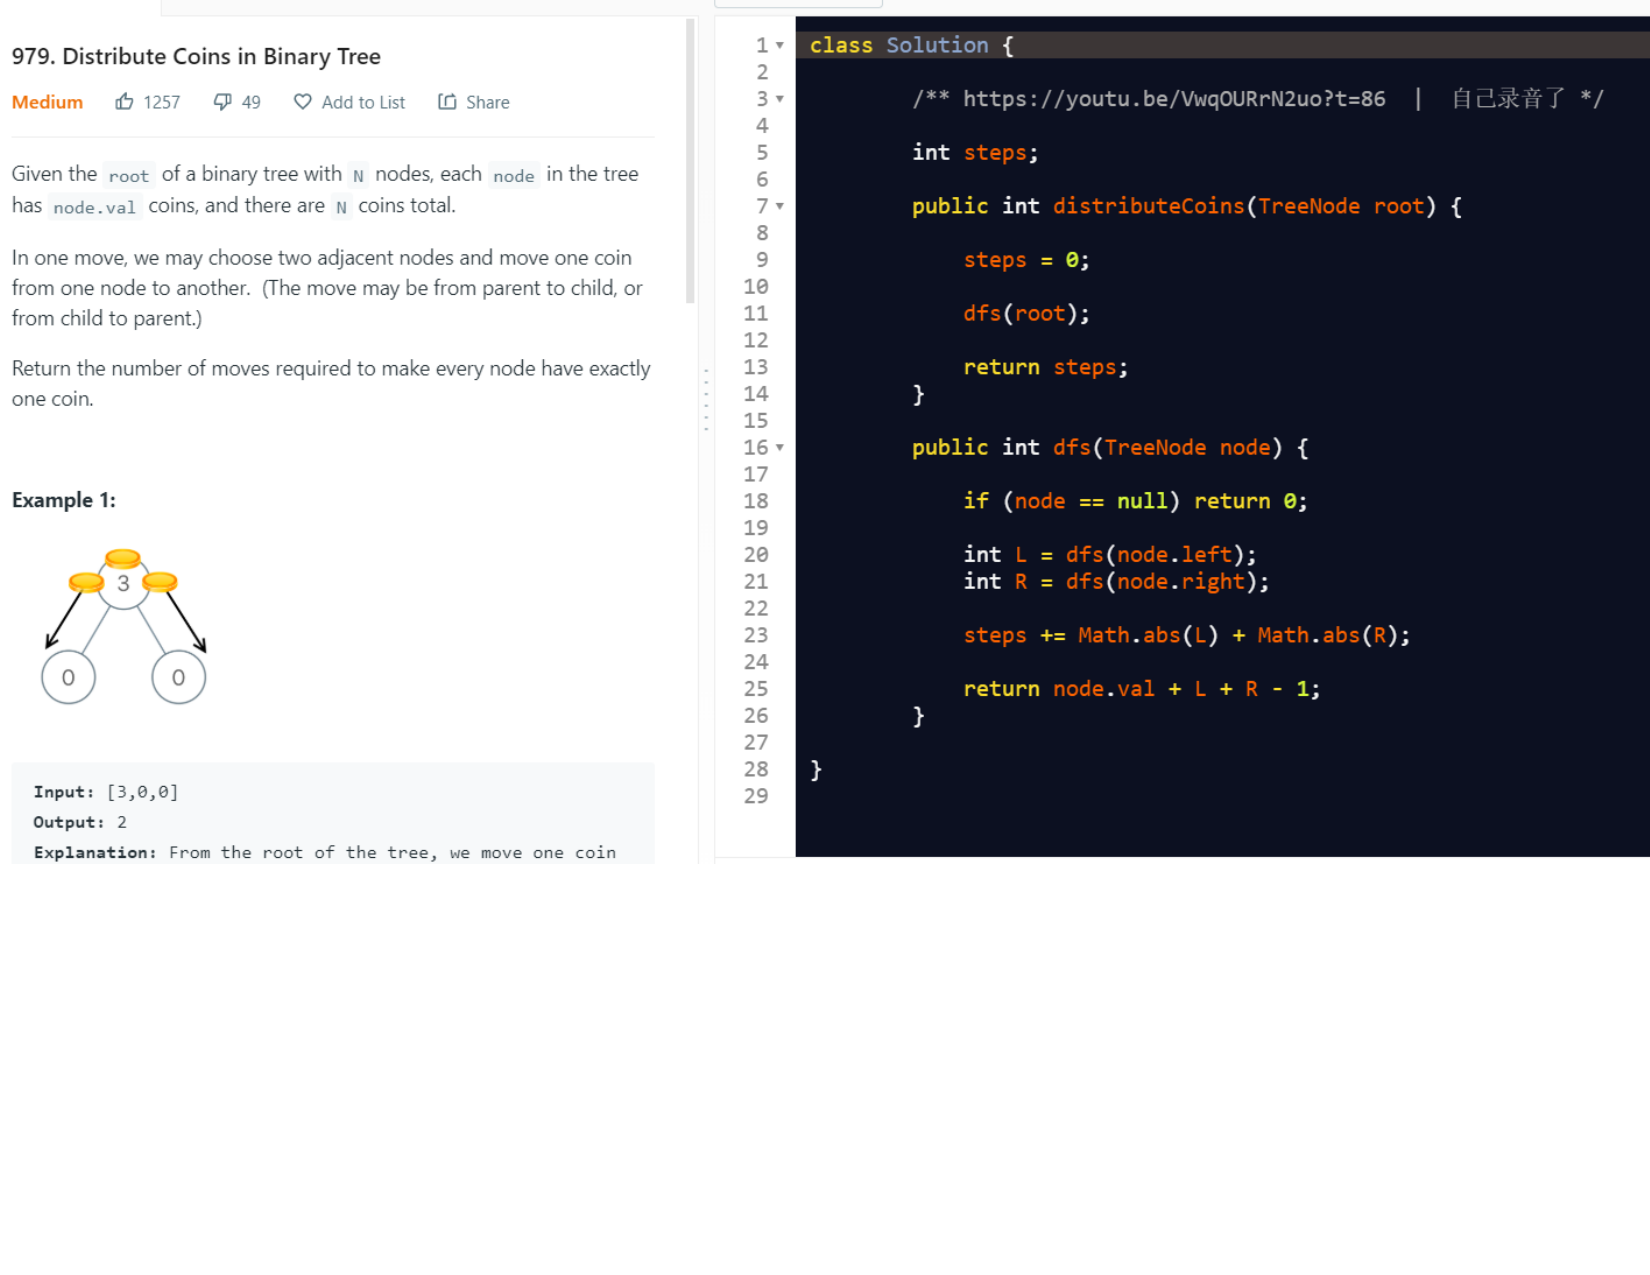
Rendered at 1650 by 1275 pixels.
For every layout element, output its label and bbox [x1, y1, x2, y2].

picture [0, 0, 1650, 864]
